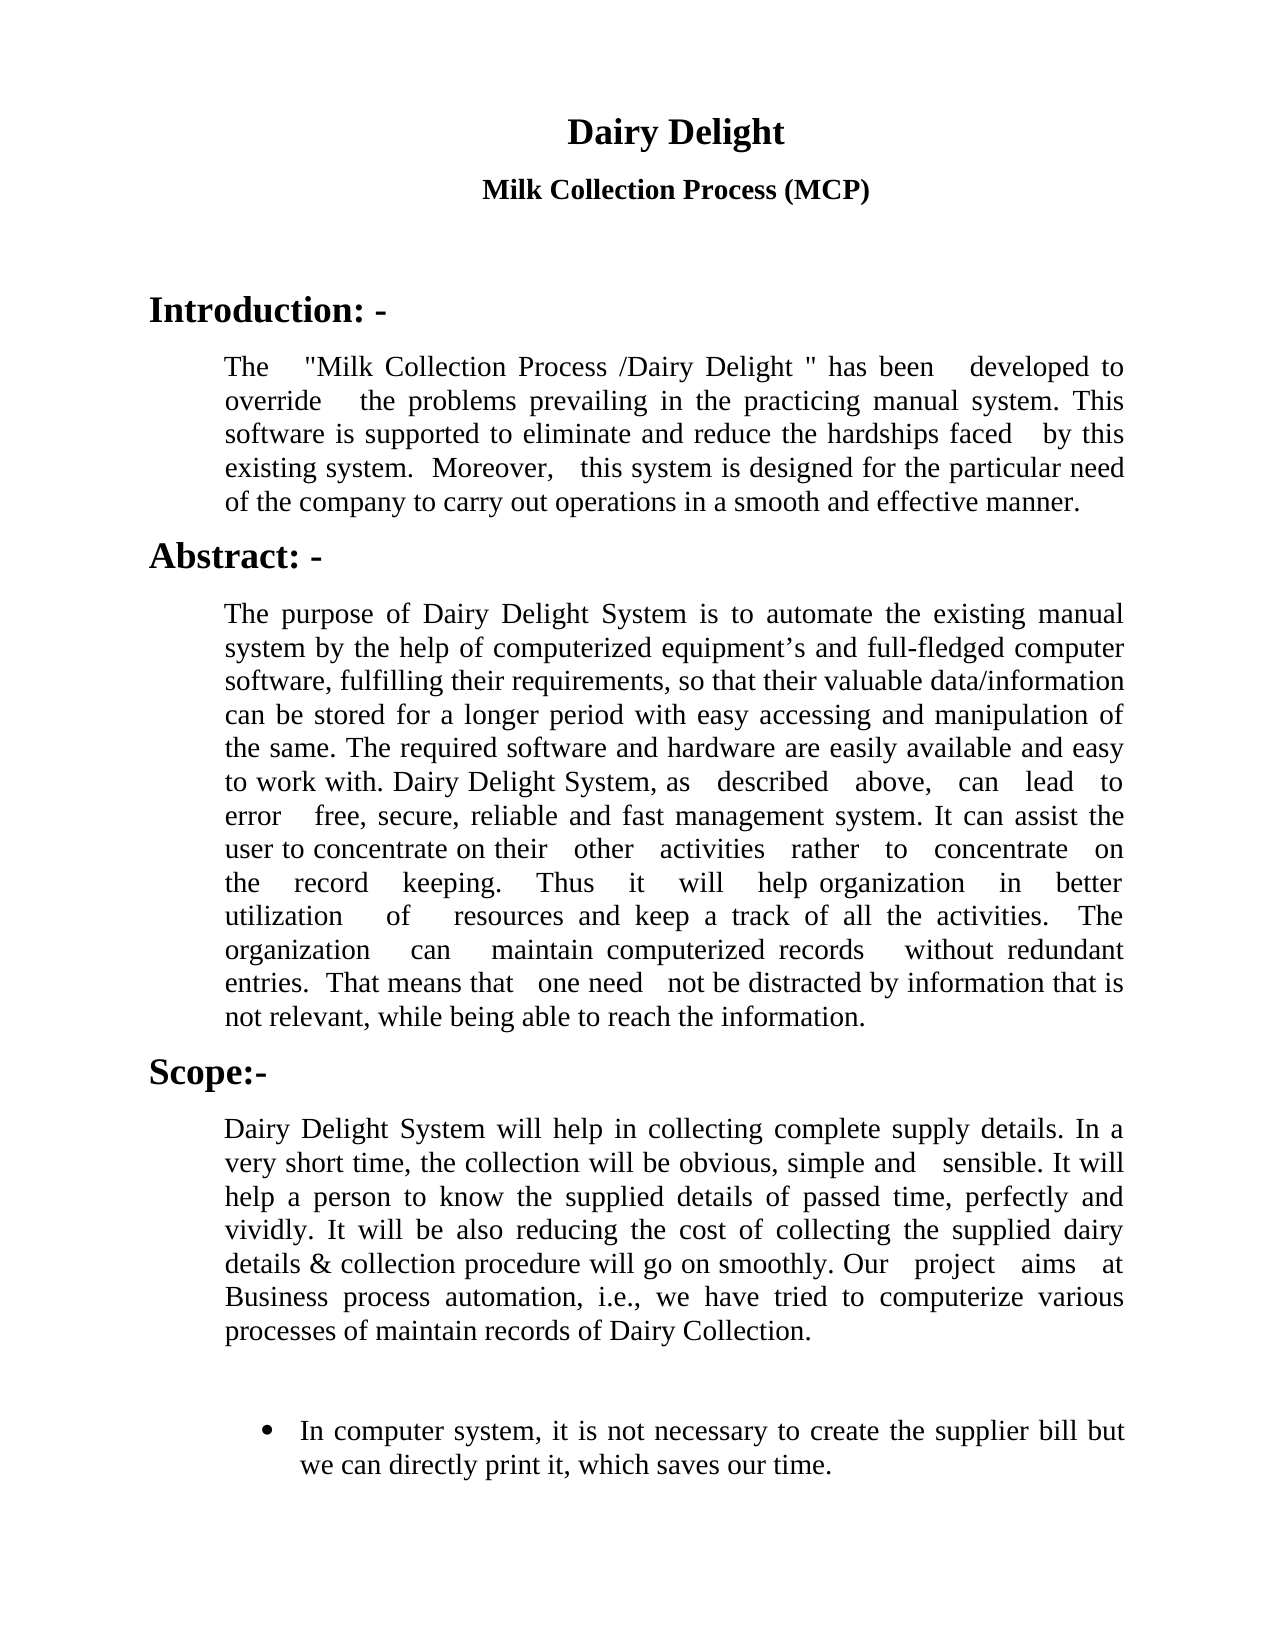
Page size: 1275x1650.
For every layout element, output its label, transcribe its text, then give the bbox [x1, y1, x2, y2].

list In computer system, it is not necessary to create the supplier bill but we can directly print it, which saves our time. [262, 1413, 1125, 1481]
text The purpose of Dairy Delight System is to automate the existing manual system by the help of computerized equipment’s and full-fledged computer software, fulfilling their requirements, so that their valuable data/information can be stored for a longer period with easy accessing and manipulation of the same. The required software and hardware are easily available and easy to work with. Dairy Delight System, as described above, can lead to error free, secure, reliable and fast management system. It can assist the user to concentrate on their other activities rather to concentrate on the record keeping. Thus it will help organization in better utilization of resources and keep a track of all the activities. The organization can maintain computerized records without redundant entries. That means that one need not be distracted by information that is not relevant, while being able to reach the information. [223, 596, 1125, 1032]
text Dairy Delight System will help in collecting complete supply details. In a very short time, the collection will be obvious, simple and sensible. It will help a person to know the supplied details of passed time, perfectly and vividly. It will be also reducing the cost of collecting the supplied dairy details & collection procedure will go on smoothly. Our project aims at Business process automation, i.e., we have tried to computerize various processes of maintain records of Dairy Collection. [223, 1112, 1125, 1346]
subtitle Introduction: - [148, 287, 1127, 330]
subtitle Abstract: - [148, 534, 1127, 577]
subtitle Scope:- [148, 1049, 1127, 1092]
text The "Milk Collection Process /Dairy Delight " has been developed to override the problems prevailing in the practicing manual system. This software is supported to eliminate and reduce the hardships faced by this existing system. Moreover, this system is designed for the particular need of the company to carry out operations in a smooth and effective manner. [223, 349, 1125, 517]
subtitle Dairy Delight [149, 109, 1127, 153]
subtitle Milk Collection Process (MCP) [149, 172, 1127, 205]
